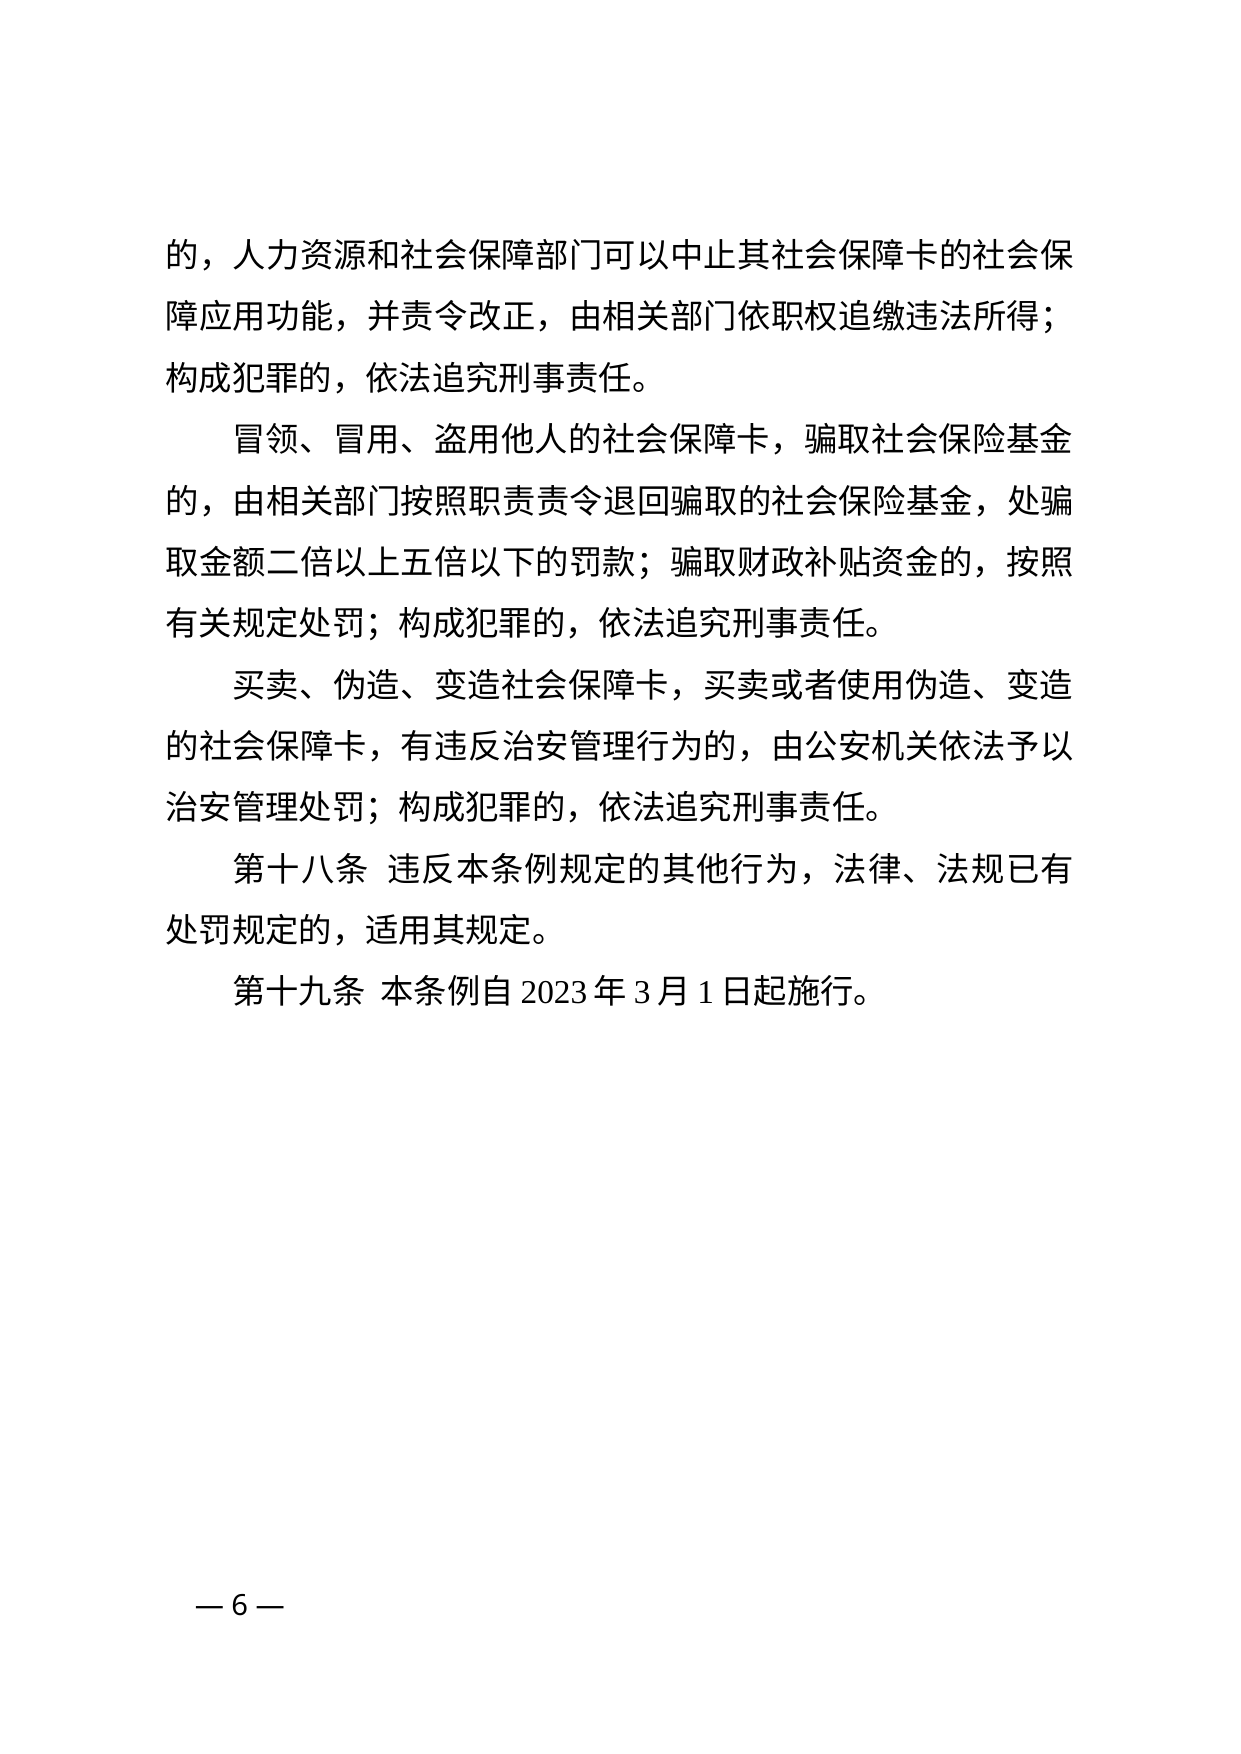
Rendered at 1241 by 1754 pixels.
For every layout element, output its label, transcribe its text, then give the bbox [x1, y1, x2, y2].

text 冒领、冒用、盗用他人的社会保障卡，骗取社会保险基金的，由相关部门按照职责责令退回骗取的社会保险基金，处骗取金额二倍以上五倍以下的罚款；骗取财政补贴资金的，按照有关规定处罚；构成犯罪的，依法追究刑事责任。 [165, 403, 1075, 648]
text 第十八条 违反本条例规定的其他行为，法律、法规已有处罚规定的，适用其规定。 [165, 832, 1075, 955]
text 买卖、伪造、变造社会保障卡，买卖或者使用伪造、变造的社会保障卡，有违反治安管理行为的，由公安机关依法予以治安管理处罚；构成犯罪的，依法追究刑事责任。 [165, 648, 1075, 832]
text 第十九条 本条例自2023年3月1日起施行。 [165, 955, 1075, 1016]
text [165, 218, 1075, 403]
